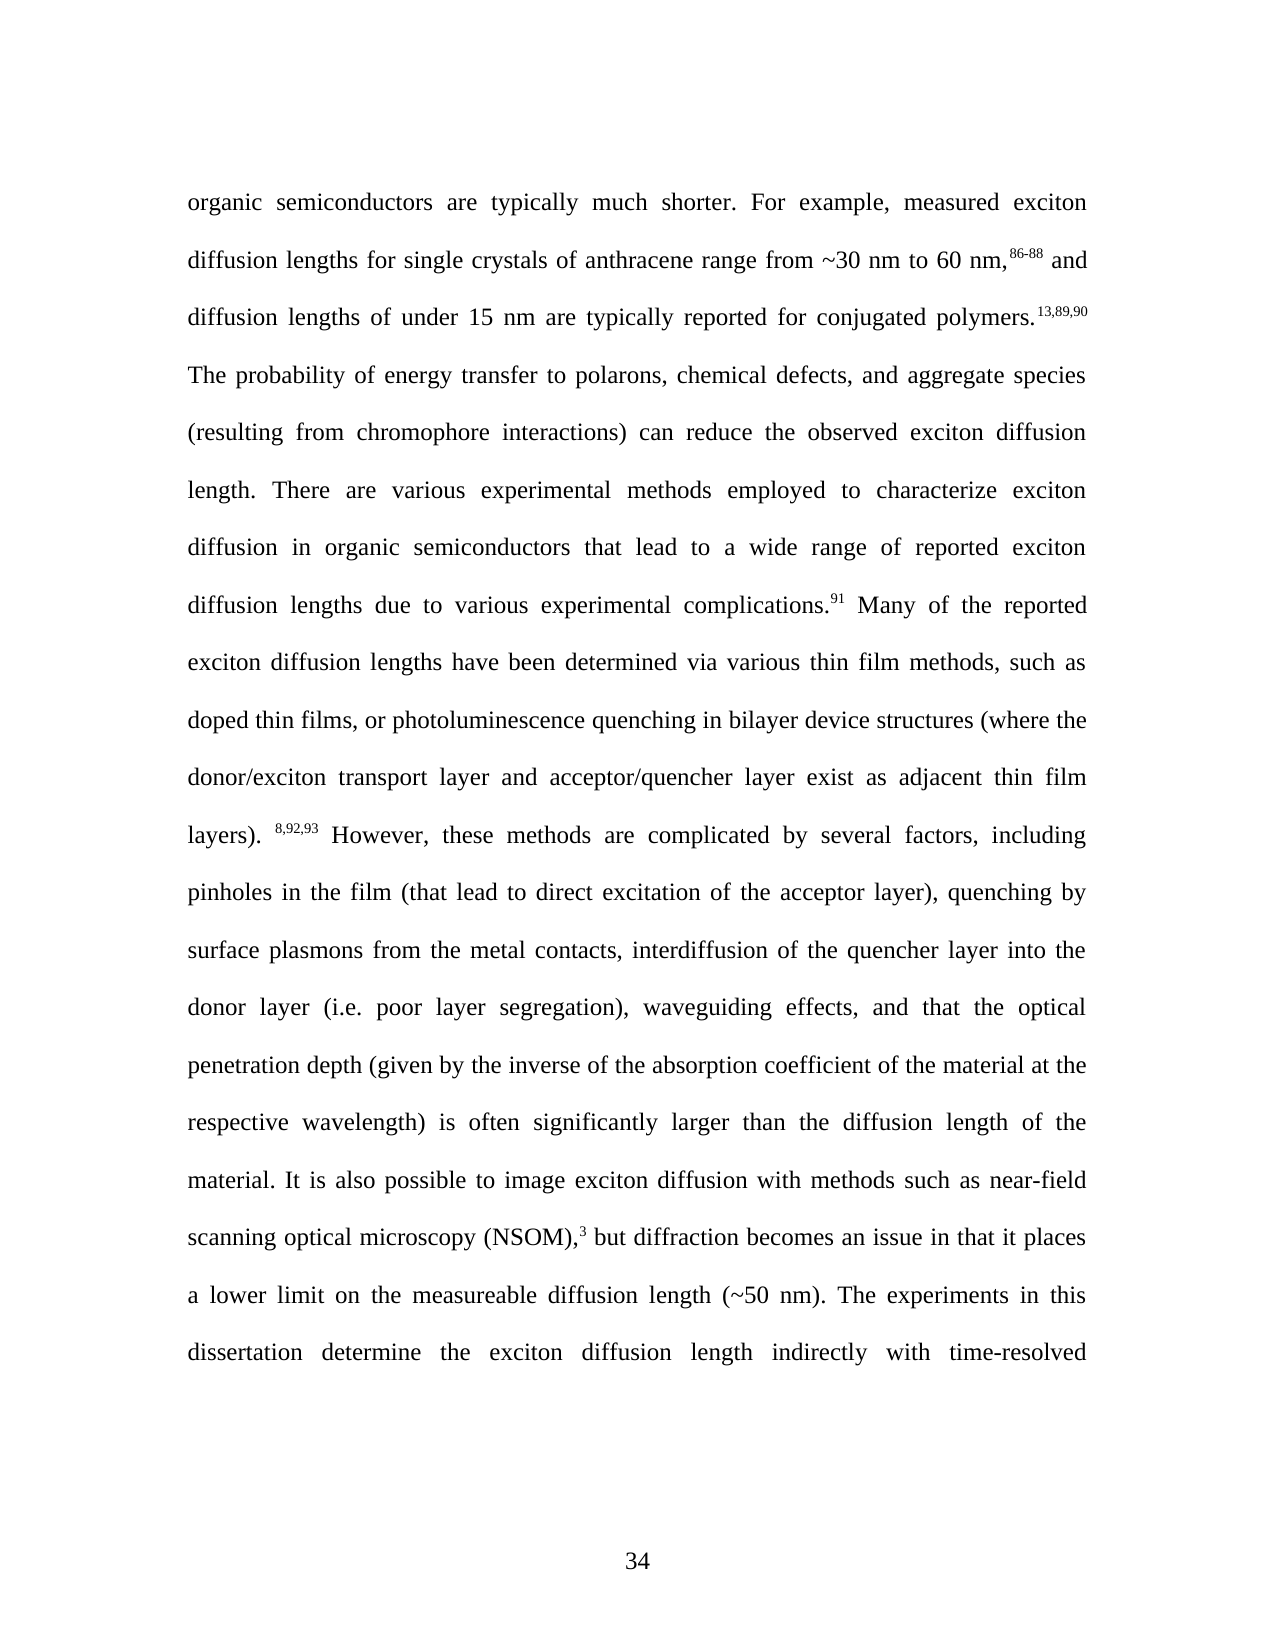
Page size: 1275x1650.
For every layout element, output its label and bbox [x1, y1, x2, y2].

text [187, 187, 1087, 1366]
